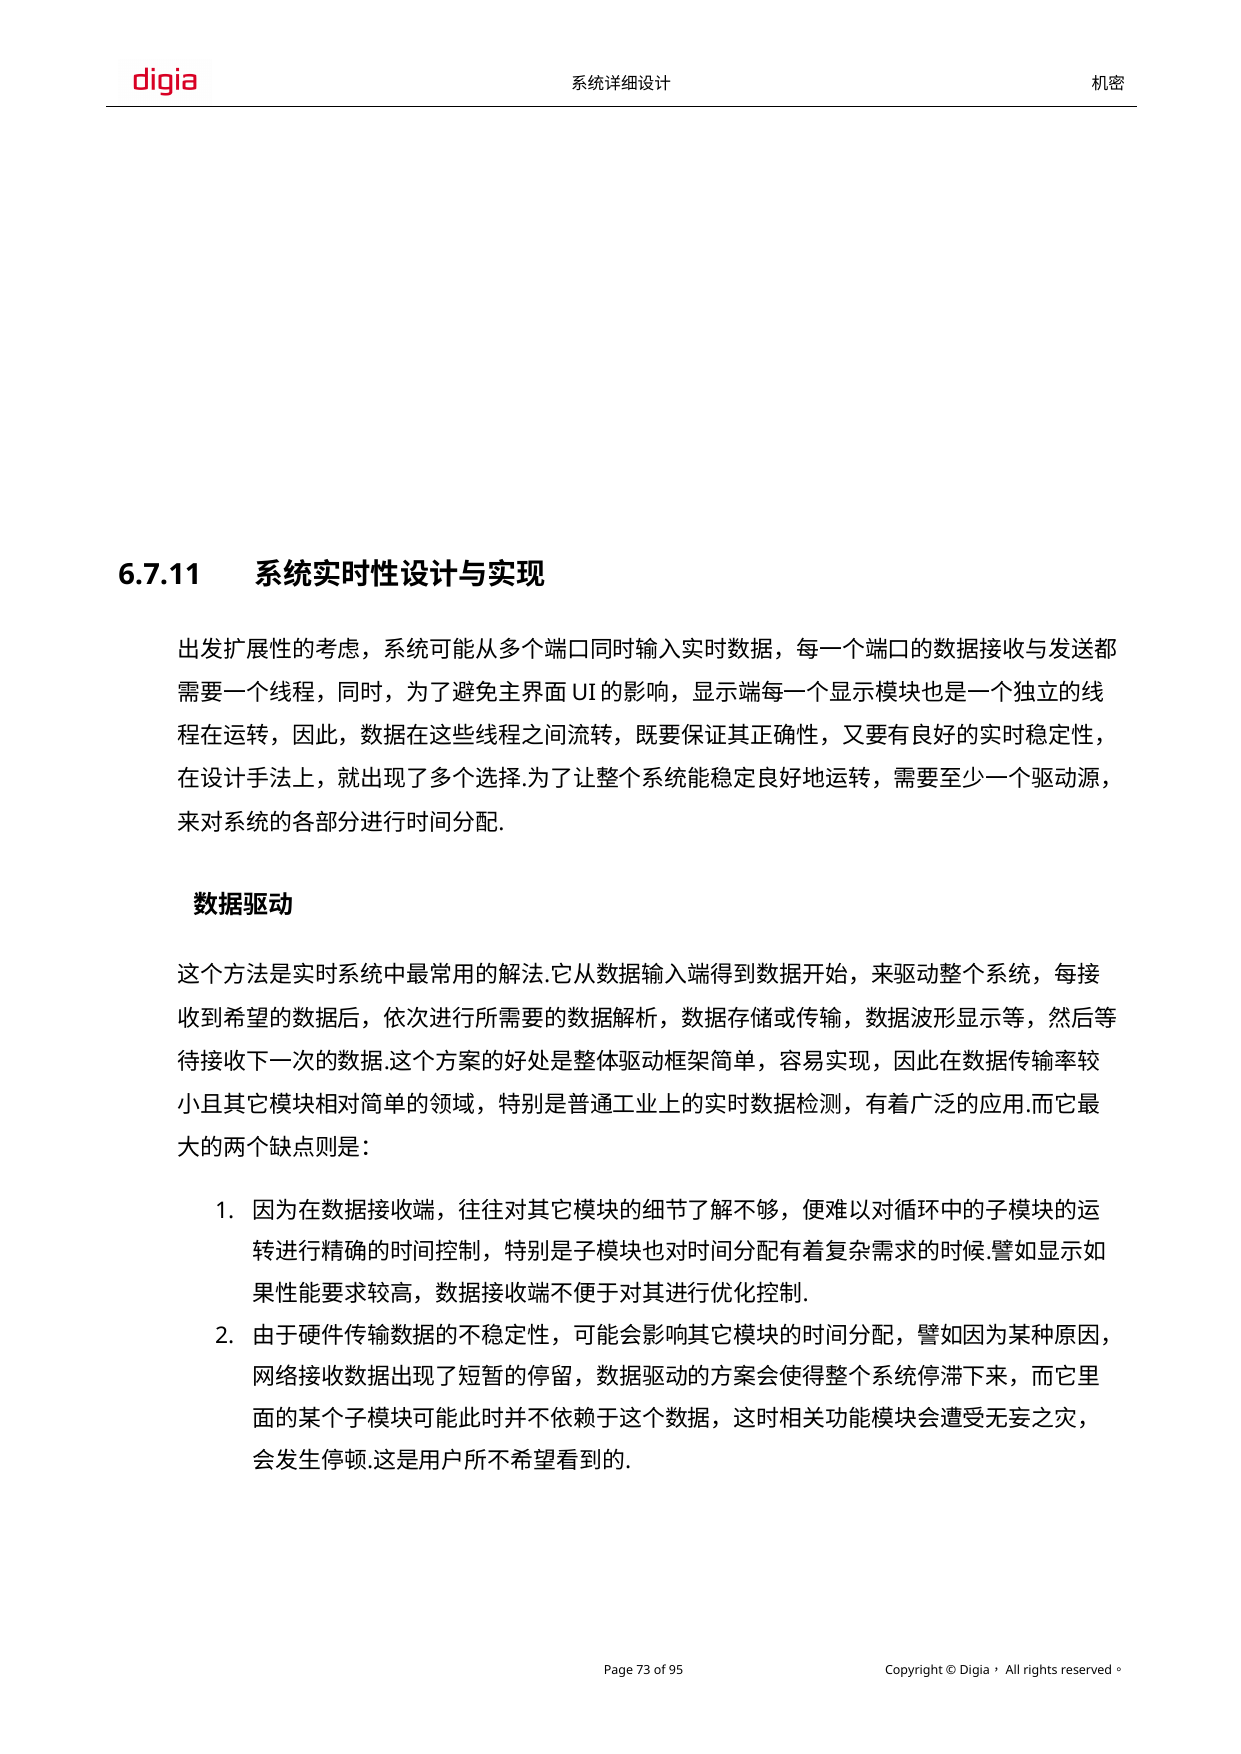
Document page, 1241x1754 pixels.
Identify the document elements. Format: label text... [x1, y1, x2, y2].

list 由于硬件传输数据的不稳定性，可能会影响其它模块的时间分配，譬如因为某种原因，网络接收数据出现了短暂的停留，数据驱动的方案会使得整个系统停滞下来，而它里面的某个子模块可能此时并不依赖于这个数据，这时相关功能模块会遭受无妄之灾，会发生停顿.这是用户所不希望看到的. [215, 1310, 1122, 1476]
list 因为在数据接收端，往往对其它模块的细节了解不够，便难以对循环中的子模块的运转进行精确的时间控制，特别是子模块也对时间分配有着复杂需求的时候.譬如显示如果性能要求较高，数据接收端不便于对其进行优化控制. [215, 1185, 1122, 1310]
text 这个方法是实时系统中最常用的解法.它从数据输入端得到数据开始，来驱动整个系统，每接收到希望的数据后，依次进行所需要的数据解析，数据存储或传输，数据波形显示等，然后等待接收下一次的数据.这个方案的好处是整体驱动框架简单，容易实现，因此在数据传输率较小且其它模块相对简单的领域，特别是普通工业上的实时数据检测，有着广泛的应用.而它最大的两个缺点则是： [177, 956, 1122, 1162]
subtitle 数据驱动 [177, 884, 1122, 920]
picture [118, 59, 212, 106]
subtitle 系统实时性设计与实现 [118, 551, 1122, 593]
text 出发扩展性的考虑，系统可能从多个端口同时输入实时数据，每一个端口的数据接收与发送都需要一个线程，同时，为了避免主界面UI的影响，显示端每一个显示模块也是一个独立的线程在运转，因此，数据在这些线程之间流转，既要保证其正确性，又要有良好的实时稳定性，在设计手法上，就出现了多个选择.为了让整个系统能稳定良好地运转，需要至少一个驱动源，来对系统的各部分进行时间分配. [177, 631, 1122, 837]
